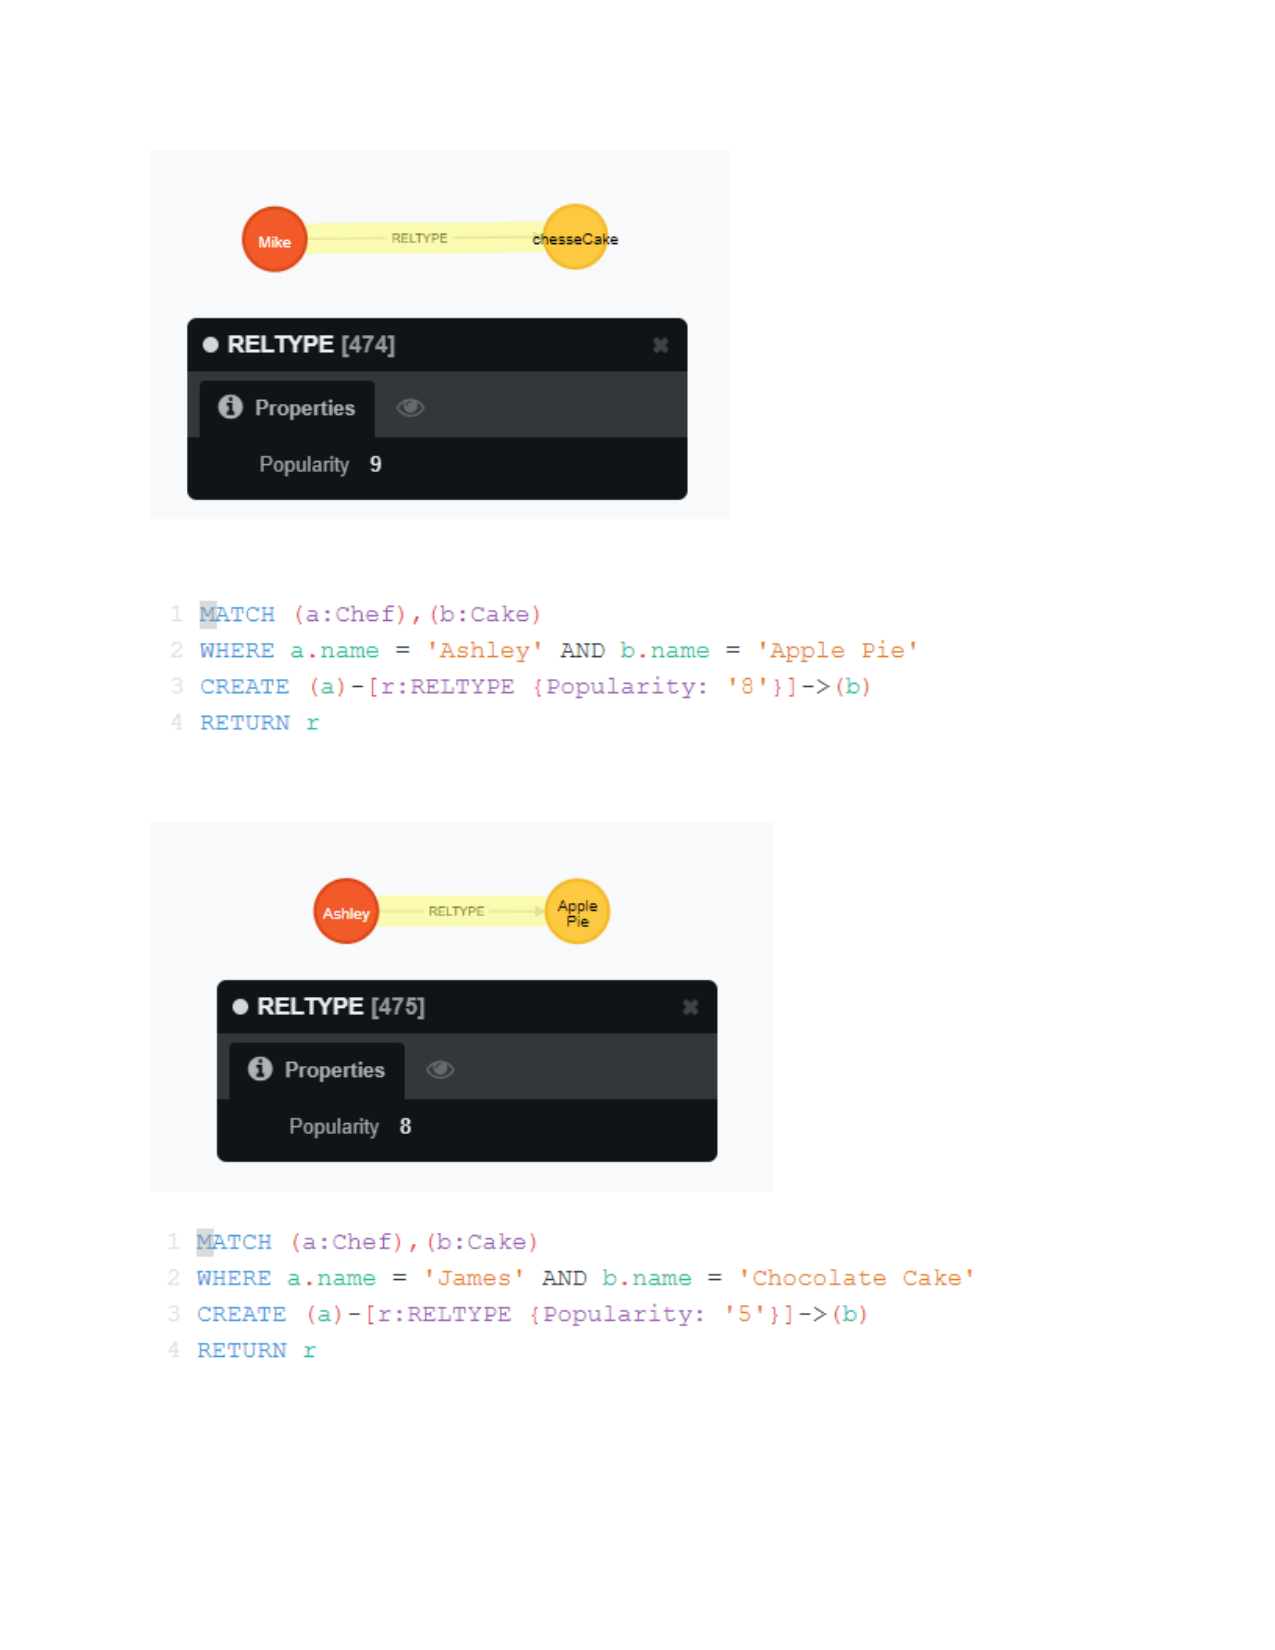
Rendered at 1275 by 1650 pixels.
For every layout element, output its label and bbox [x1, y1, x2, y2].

picture [150, 1210, 1100, 1392]
picture [150, 150, 730, 519]
picture [150, 587, 1029, 755]
picture [150, 822, 774, 1192]
